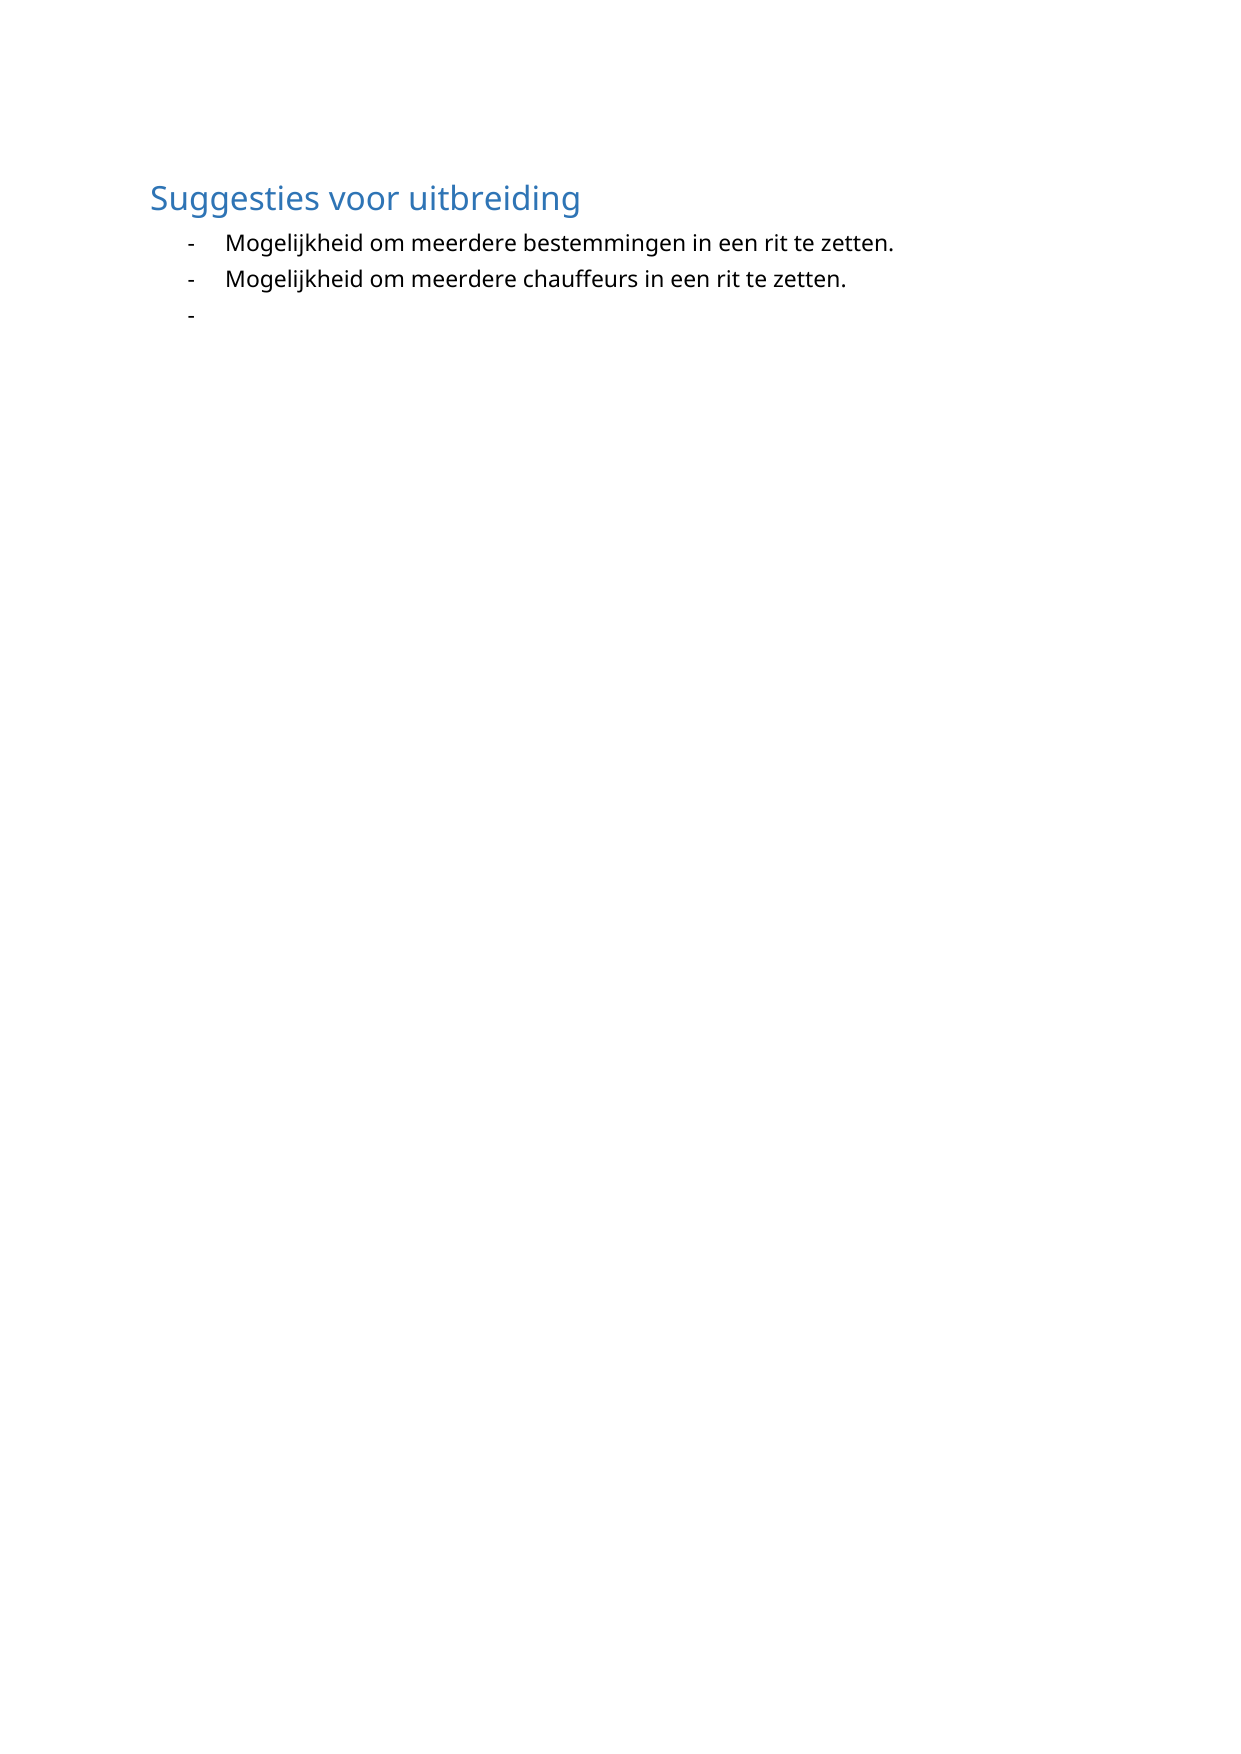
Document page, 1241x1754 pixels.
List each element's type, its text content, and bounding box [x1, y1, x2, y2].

list Mogelijkheid om meerdere bestemmingen in een rit te zetten. [187, 227, 1090, 258]
list Mogelijkheid om meerdere chauffeurs in een rit te zetten. [187, 263, 1090, 294]
subtitle Suggesties voor uitbreiding [150, 175, 1090, 220]
